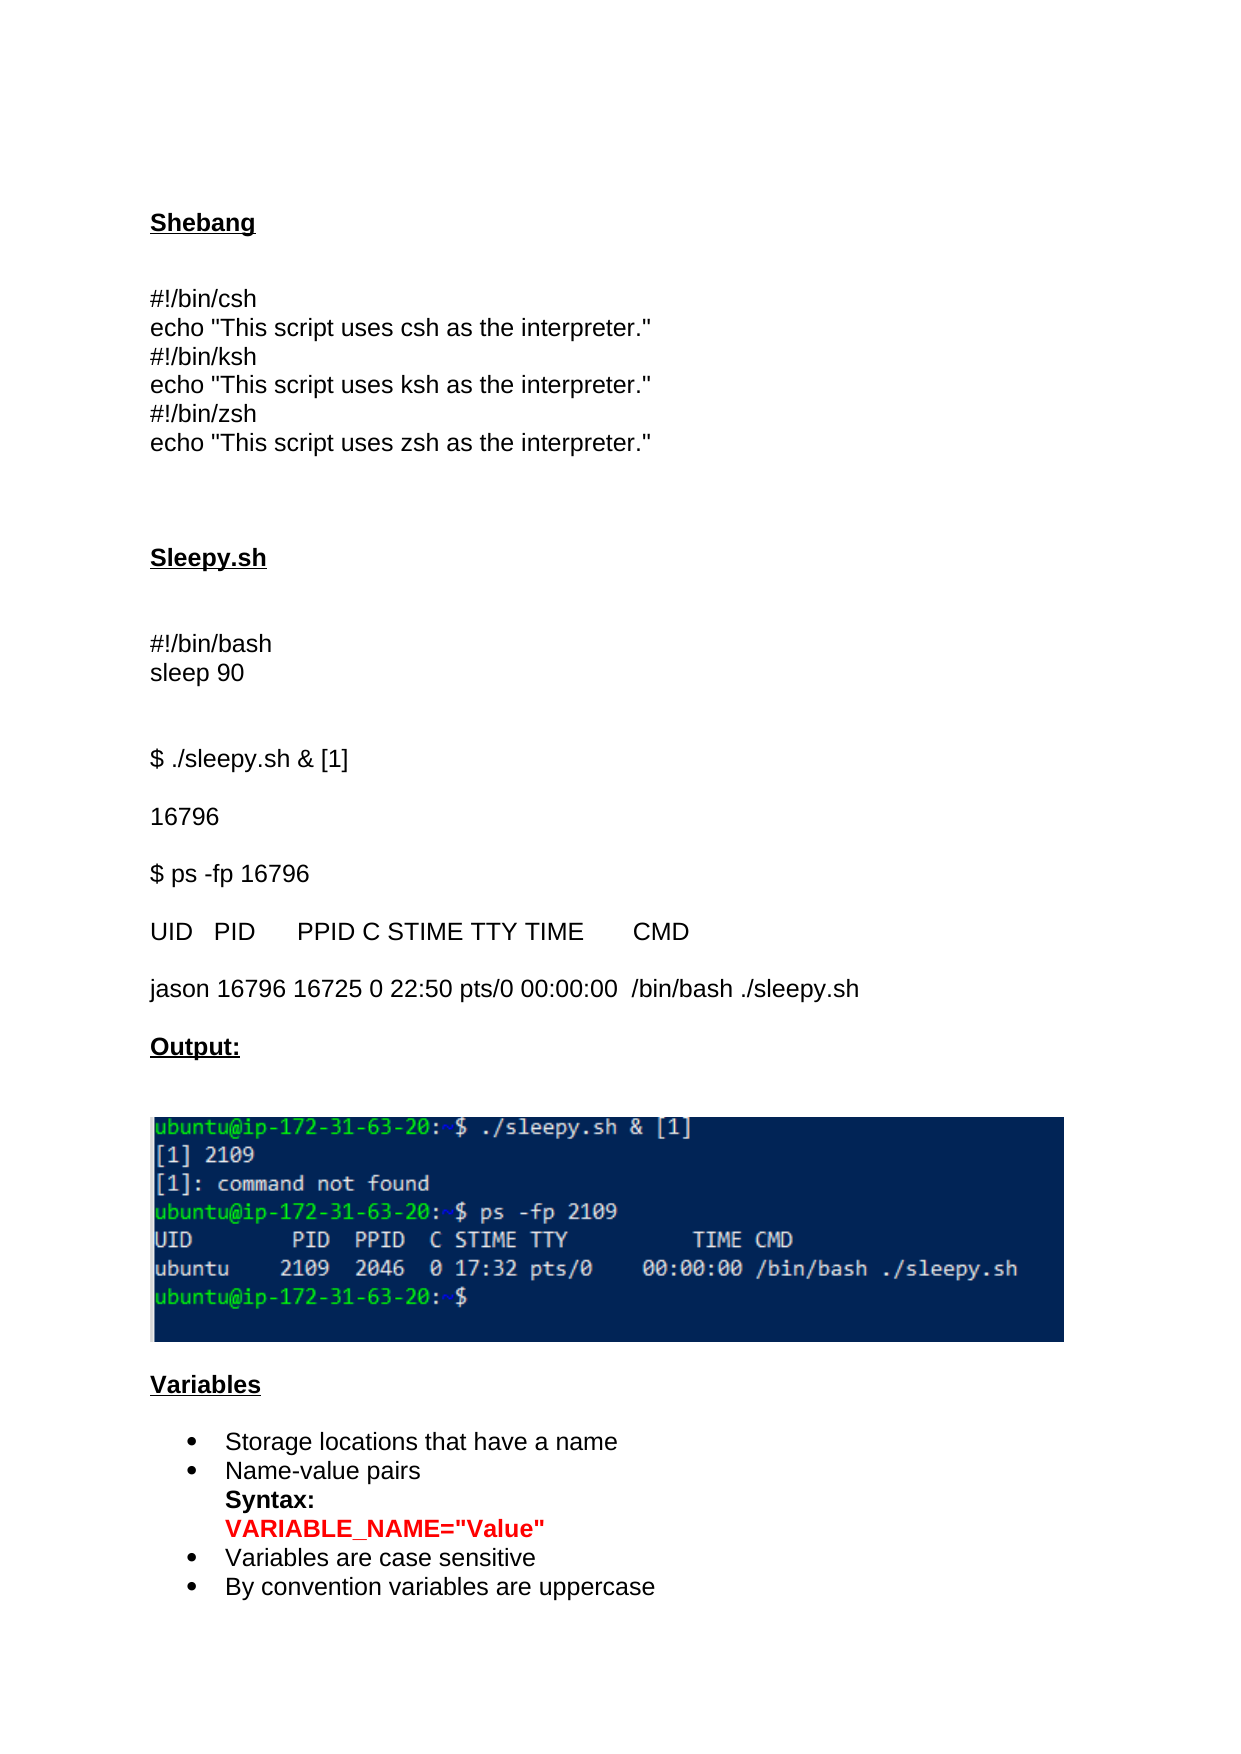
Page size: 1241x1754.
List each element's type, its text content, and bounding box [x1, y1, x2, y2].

text echo "This script uses ksh as the interpreter." [150, 370, 1090, 399]
text UID PID PPID C STIME TTY TIME CMD [150, 916, 1090, 945]
text Variables [150, 1370, 1090, 1399]
text Output: [150, 1031, 1090, 1060]
text 16796 [150, 801, 1090, 830]
list VARIABLE_NAME="Value" [225, 1514, 1090, 1543]
text #!/bin/csh [150, 284, 1090, 313]
text $ ps -fp 16796 [150, 859, 1090, 888]
text Sleepy.sh [150, 543, 1090, 571]
list By convention variables are uppercase [187, 1571, 1090, 1600]
text #!/bin/bash [150, 629, 1090, 658]
text $ ./sleepy.sh & [1] [150, 744, 1090, 773]
text #!/bin/ksh [150, 341, 1090, 370]
text Shebang [150, 207, 1090, 236]
list Storage locations that have a name [187, 1427, 1090, 1456]
text jason 16796 16725 0 22:50 pts/0 00:00:00 /bin/bash ./sleepy.sh [150, 974, 1090, 1003]
text echo "This script uses csh as the interpreter." [150, 313, 1090, 341]
list Name-value pairs [187, 1456, 1090, 1485]
text #!/bin/zsh [150, 399, 1090, 428]
text echo "This script uses zsh as the interpreter." [150, 428, 1090, 456]
list Variables are case sensitive [187, 1543, 1090, 1571]
text sleep 90 [150, 658, 1090, 686]
list Syntax: [225, 1485, 1090, 1514]
picture [150, 1117, 1064, 1342]
